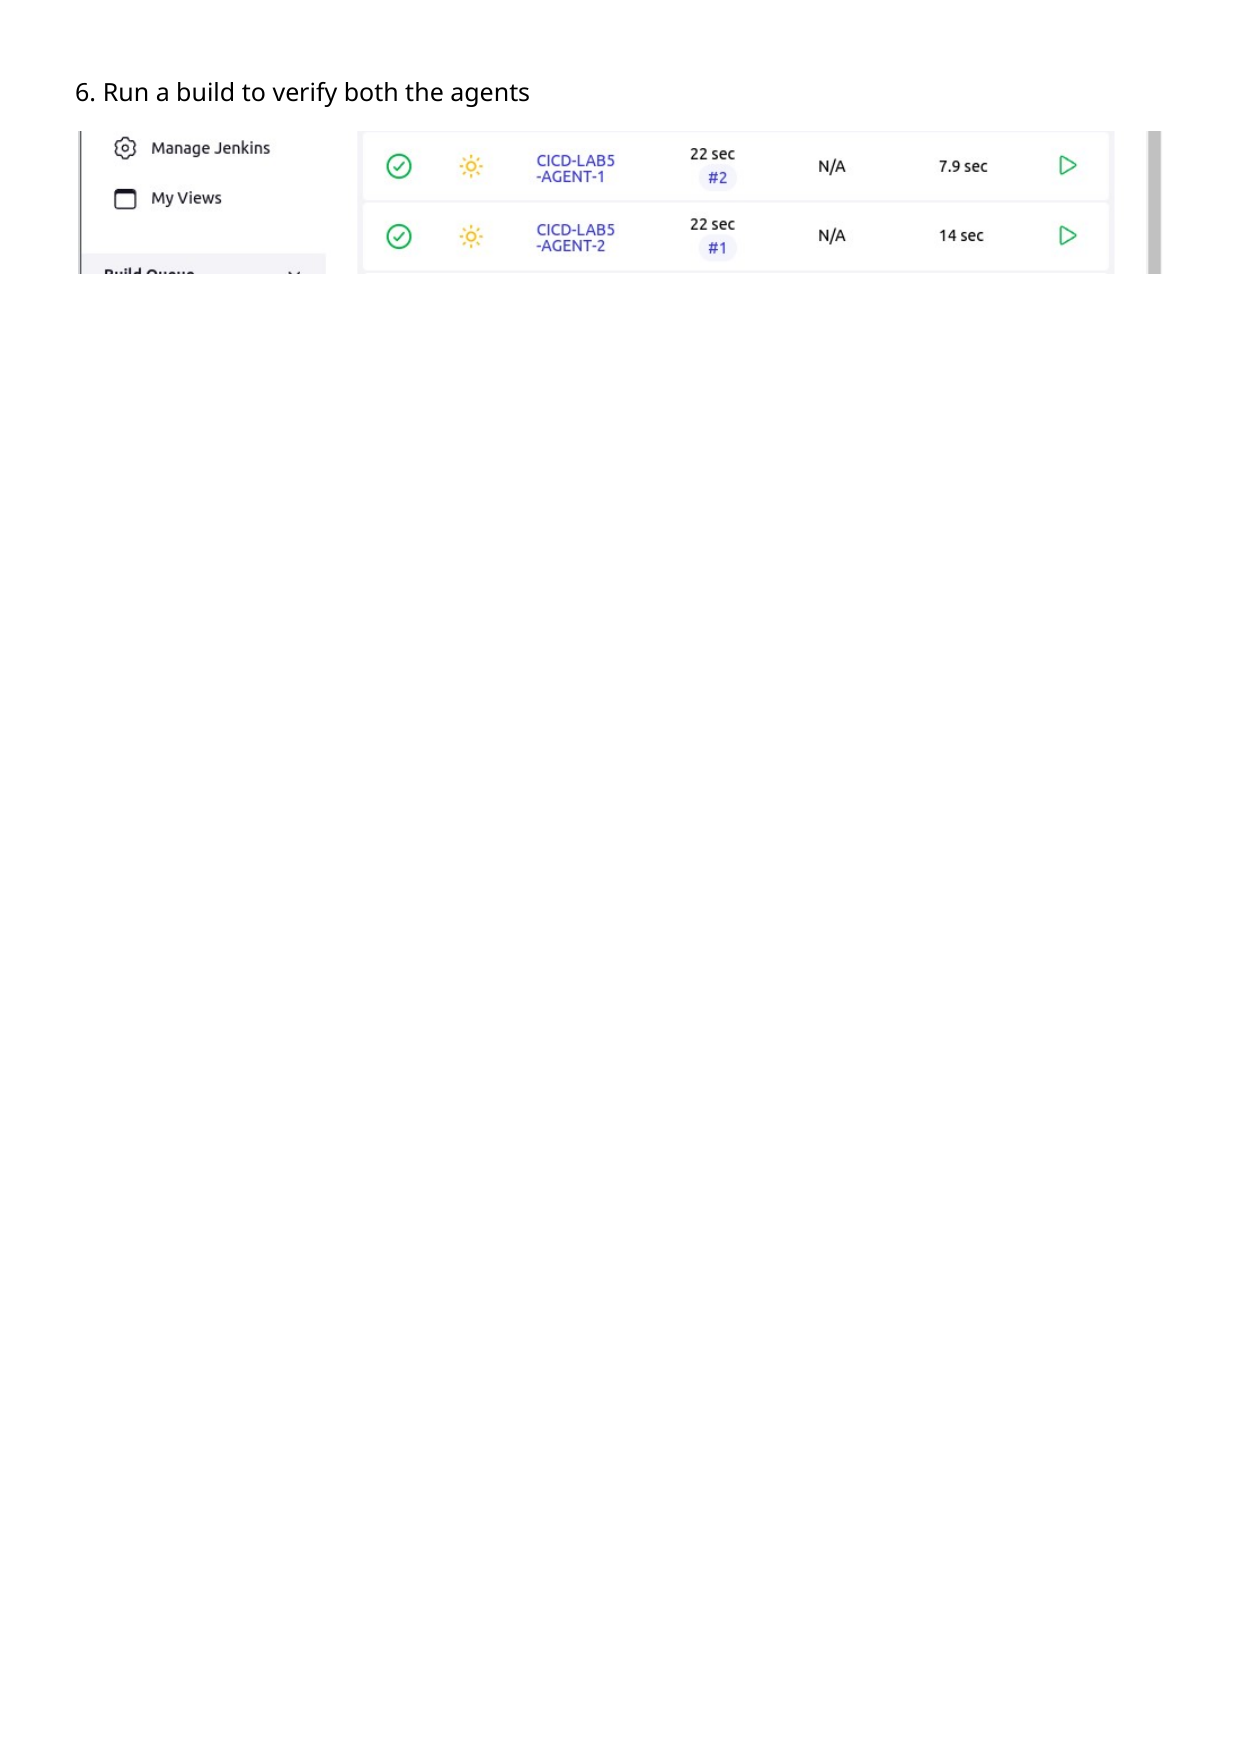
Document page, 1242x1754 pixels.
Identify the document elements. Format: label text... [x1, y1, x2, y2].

picture [78, 131, 1163, 274]
list Run a build to verify both the agents [75, 75, 1179, 109]
